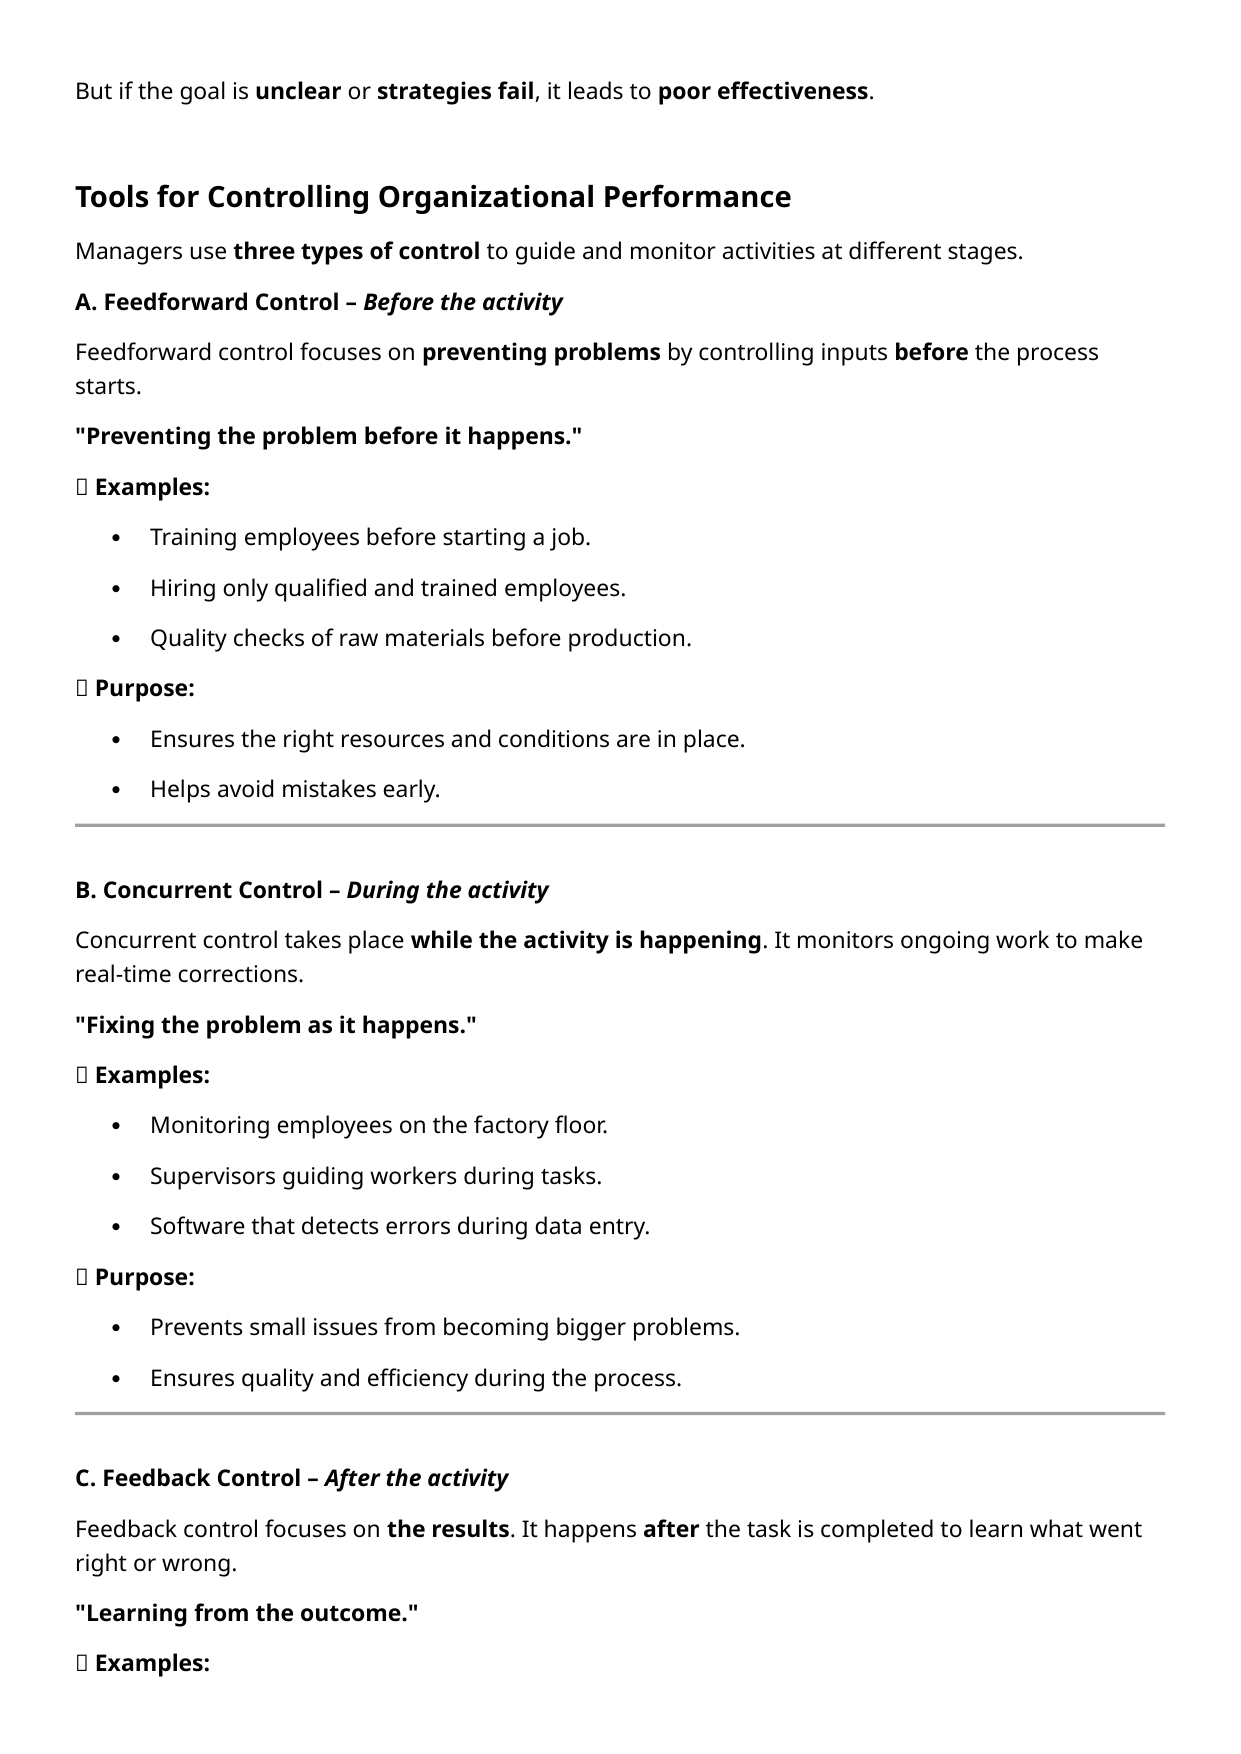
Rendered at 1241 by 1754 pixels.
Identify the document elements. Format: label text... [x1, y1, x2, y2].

text B. Concurrent Control – During the activity [75, 874, 1165, 905]
text A. Feedforward Control – Before the activity [75, 286, 1165, 317]
text Feedback control focuses on the results. It happens after the task is completed to learn what went right or wrong. [75, 1513, 1165, 1578]
text ✅ Purpose: [75, 672, 1165, 704]
text Managers use three types of control to guide and monitor activities at different stages. [75, 235, 1165, 267]
text Tools for Controlling Organizational Performance [75, 176, 1165, 216]
list Training employees before starting a job. [112, 521, 1165, 552]
list Supervisors guiding workers during tasks. [112, 1160, 1165, 1191]
text C. Feedback Control – After the activity [75, 1462, 1165, 1494]
text "Learning from the outcome." [75, 1597, 1165, 1628]
list Ensures quality and efficiency during the process. [112, 1362, 1165, 1393]
text 📘 Examples: [75, 1059, 1165, 1090]
list Helps avoid mistakes early. [112, 773, 1165, 804]
text 📘 Examples: [75, 1647, 1165, 1679]
list Quality checks of raw materials before production. [112, 622, 1165, 653]
list Monitoring employees on the factory floor. [112, 1109, 1165, 1141]
text But if the goal is unclear or strategies fail, it leads to poor effectiveness. [75, 75, 1165, 106]
text "Preventing the problem before it happens." [75, 420, 1165, 452]
list Ensures the right resources and conditions are in place. [112, 723, 1165, 754]
text ✅ Purpose: [75, 1261, 1165, 1292]
text Feedforward control focuses on preventing problems by controlling inputs before the process starts. [75, 336, 1165, 401]
list Hiring only qualified and trained employees. [112, 572, 1165, 603]
text "Fixing the problem as it happens." [75, 1009, 1165, 1040]
list Software that detects errors during data entry. [112, 1210, 1165, 1242]
list Prevents small issues from becoming bigger problems. [112, 1311, 1165, 1342]
text Concurrent control takes place while the activity is happening. It monitors ongoing work to make real-time corrections. [75, 924, 1165, 989]
text 📘 Examples: [75, 471, 1165, 502]
